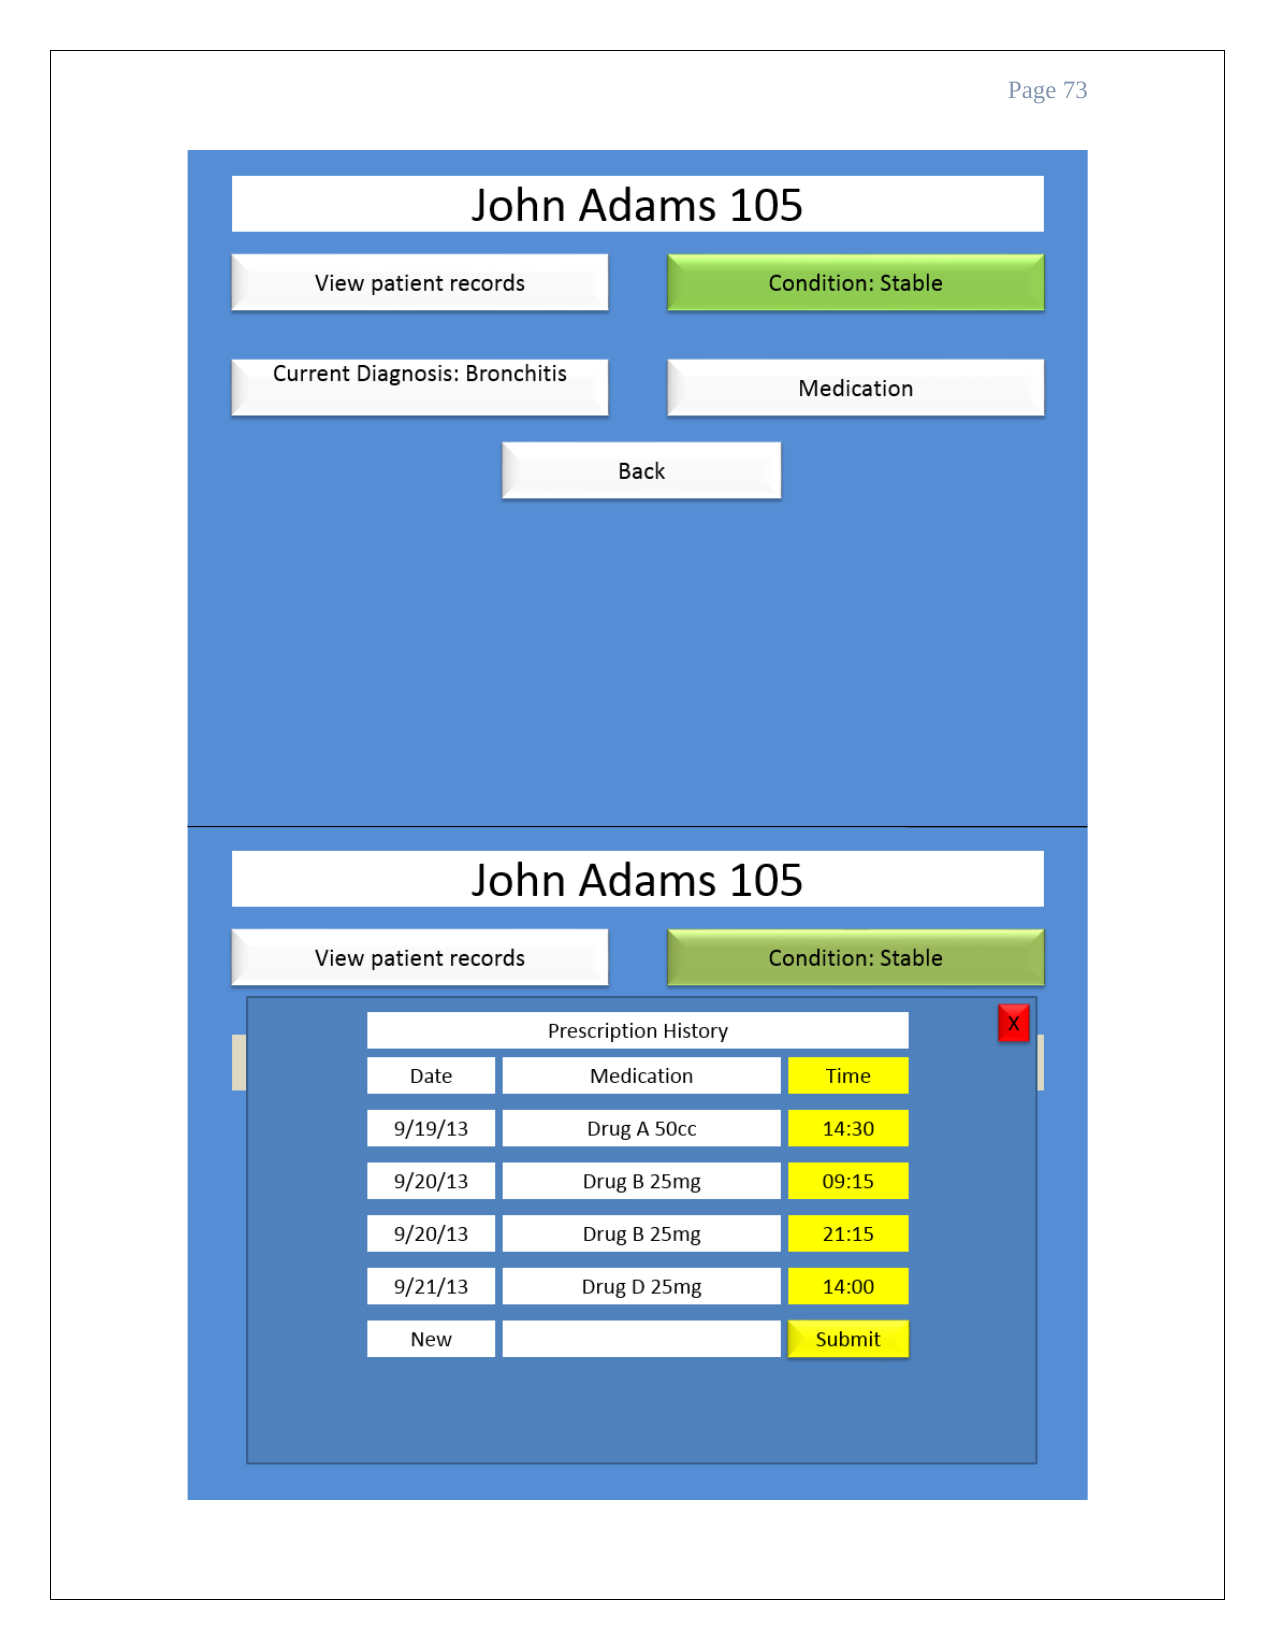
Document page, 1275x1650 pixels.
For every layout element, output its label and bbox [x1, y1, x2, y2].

picture [187, 828, 1088, 1500]
picture [187, 150, 1088, 826]
